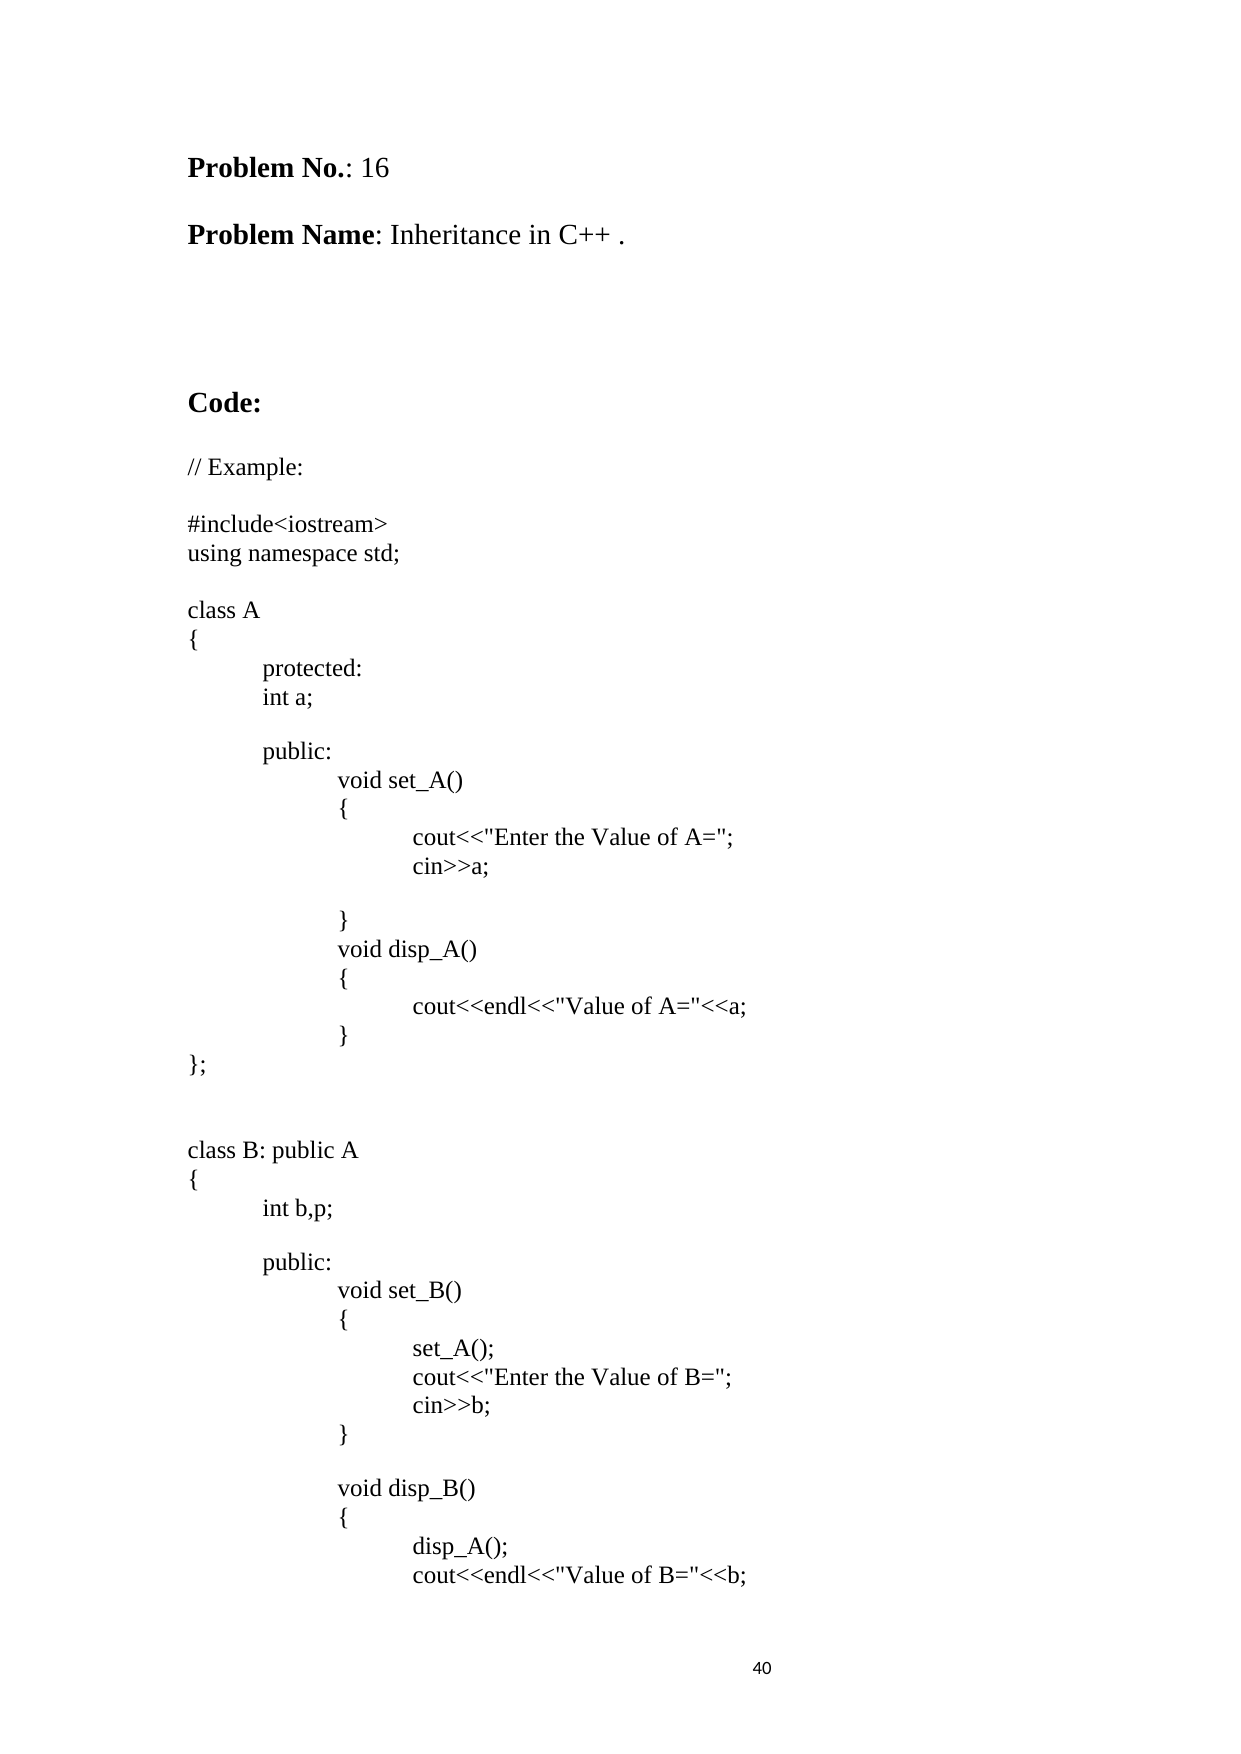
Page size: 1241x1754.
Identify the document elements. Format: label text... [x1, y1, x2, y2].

text Code: [187, 385, 1053, 418]
text { [187, 963, 1053, 991]
text // Example: [187, 452, 1053, 481]
text public: [187, 1247, 1053, 1276]
text cout<<endl<<"Value of B="<<b; [187, 1560, 1053, 1588]
text int b,p; [187, 1193, 1053, 1221]
text cin>>b; [187, 1391, 1053, 1419]
text set_A(); [187, 1333, 1053, 1362]
text void set_B() [187, 1276, 1053, 1304]
text } [187, 1419, 1053, 1448]
text cout<<endl<<"Value of A="<<a; [187, 991, 1053, 1020]
text #include<iostream> [187, 509, 1053, 538]
text Problem Name: Inheritance in C++ . [187, 217, 1053, 251]
text { [187, 793, 1053, 822]
text disp_A(); [187, 1531, 1053, 1560]
text { [187, 1502, 1053, 1531]
text cout<<"Enter the Value of A="; [187, 822, 1053, 851]
text void set_A() [187, 765, 1053, 793]
text { [187, 1304, 1053, 1333]
text int a; [187, 682, 1053, 711]
text protected: [187, 653, 1053, 682]
text { [187, 1164, 1053, 1193]
text } [187, 905, 1053, 934]
text { [187, 624, 1053, 653]
text }; [187, 1049, 1053, 1078]
text cin>>a; [187, 851, 1053, 880]
text using namespace std; [187, 538, 1053, 567]
text class B: public A [187, 1135, 1053, 1164]
text void disp_A() [187, 934, 1053, 963]
text public: [187, 736, 1053, 765]
text class A [187, 596, 1053, 624]
text cout<<"Enter the Value of B="; [187, 1362, 1053, 1391]
text } [187, 1020, 1053, 1049]
text void disp_B() [187, 1473, 1053, 1502]
text Problem No.: 16 [187, 150, 1053, 183]
